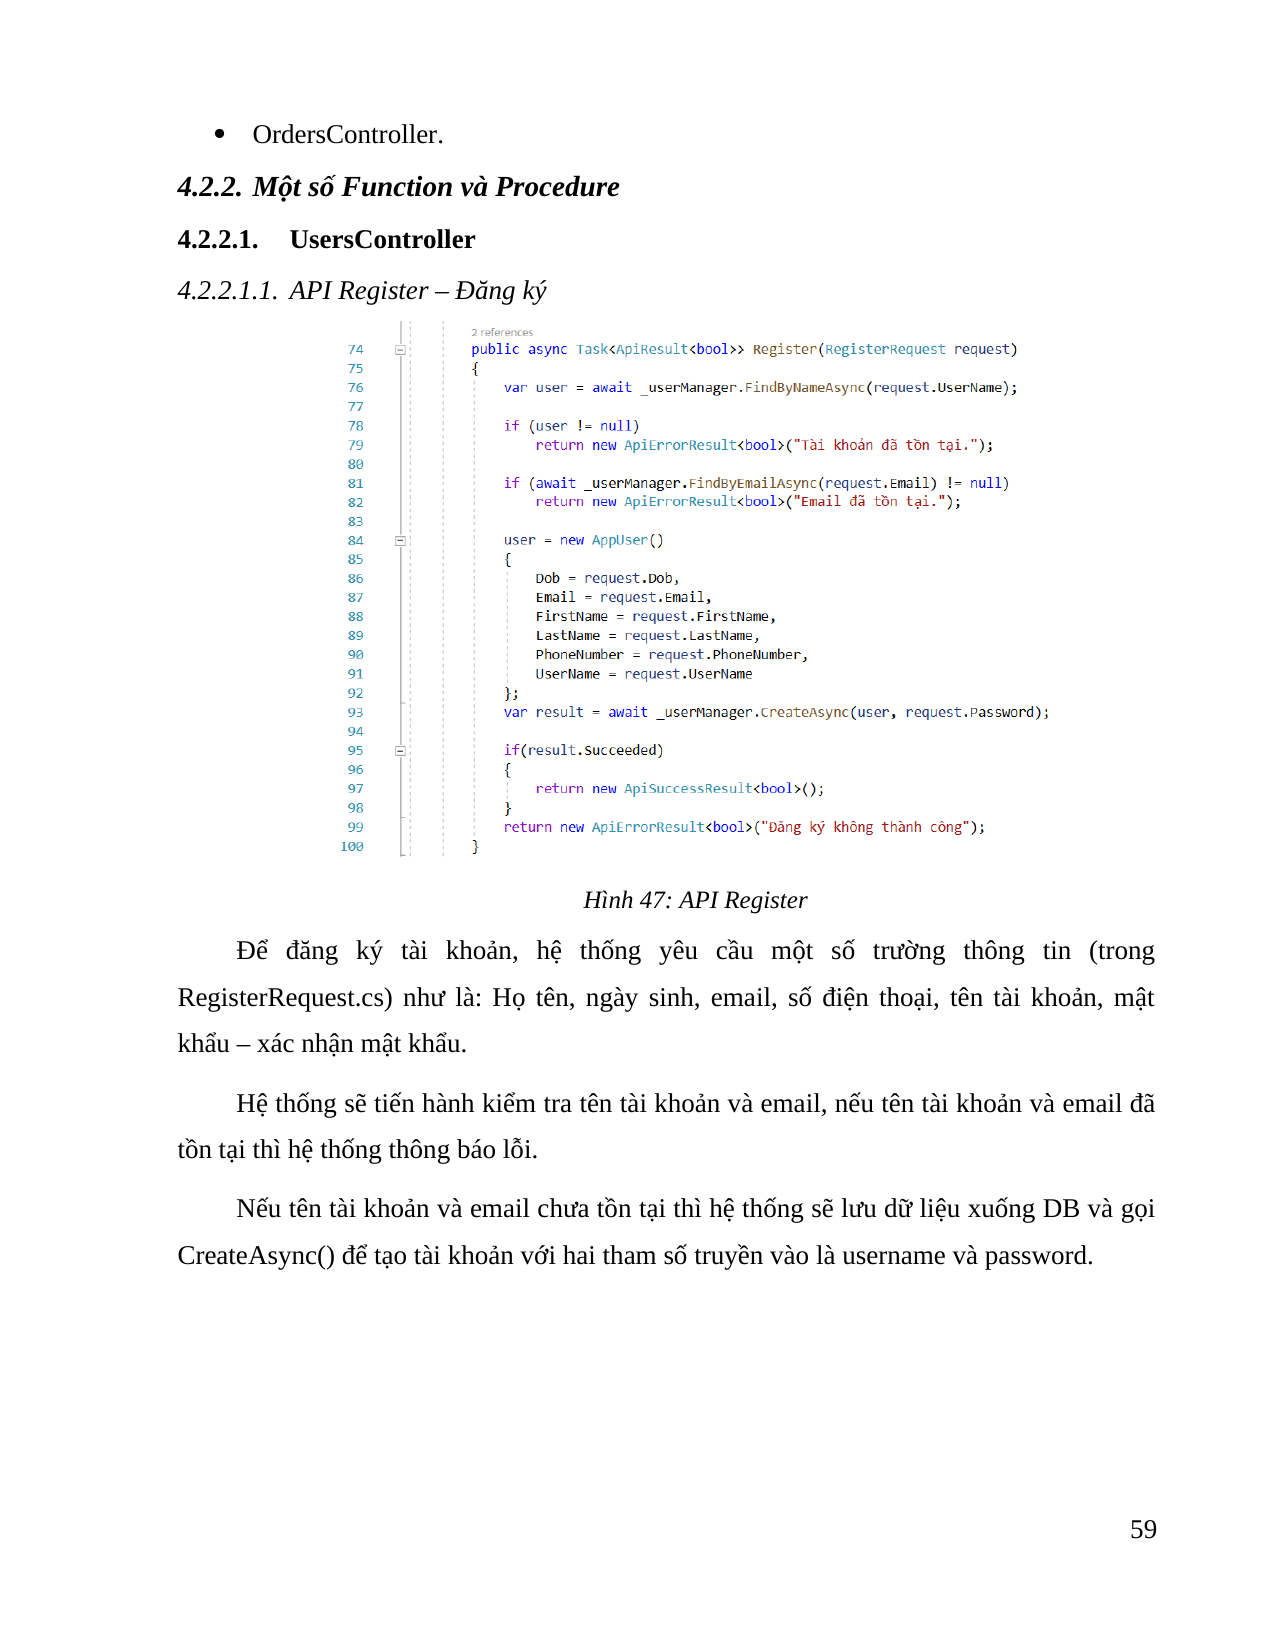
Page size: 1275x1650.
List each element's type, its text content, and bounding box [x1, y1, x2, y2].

subtitle Một số Function và Procedure [177, 169, 1157, 203]
text Để đăng ký tài khoản, hệ thống yêu cầu một số trường thông tin (trong RegisterRequest.cs) như là: Họ tên, ngày sinh, email, số điện thoại, tên tài khoản, mật khẩu – xác nhận mật khẩu. [177, 934, 1157, 1059]
picture [341, 321, 1052, 857]
text Hệ thống sẽ tiến hành kiểm tra tên tài khoản và email, nếu tên tài khoản và email đã tồn tại thì hệ thống thông báo lỗi. [177, 1087, 1157, 1164]
subtitle UsersController [177, 224, 1157, 255]
text Nếu tên tài khoản và email chưa tồn tại thì hệ thống sẽ lưu dữ liệu xuống DB và gọi CreateAsync() để tạo tài khoản với hai tham số truyền vào là username và password. [177, 1193, 1157, 1270]
subtitle API Register – Đăng ký [177, 274, 1157, 306]
list OrdersController. [215, 118, 1157, 149]
